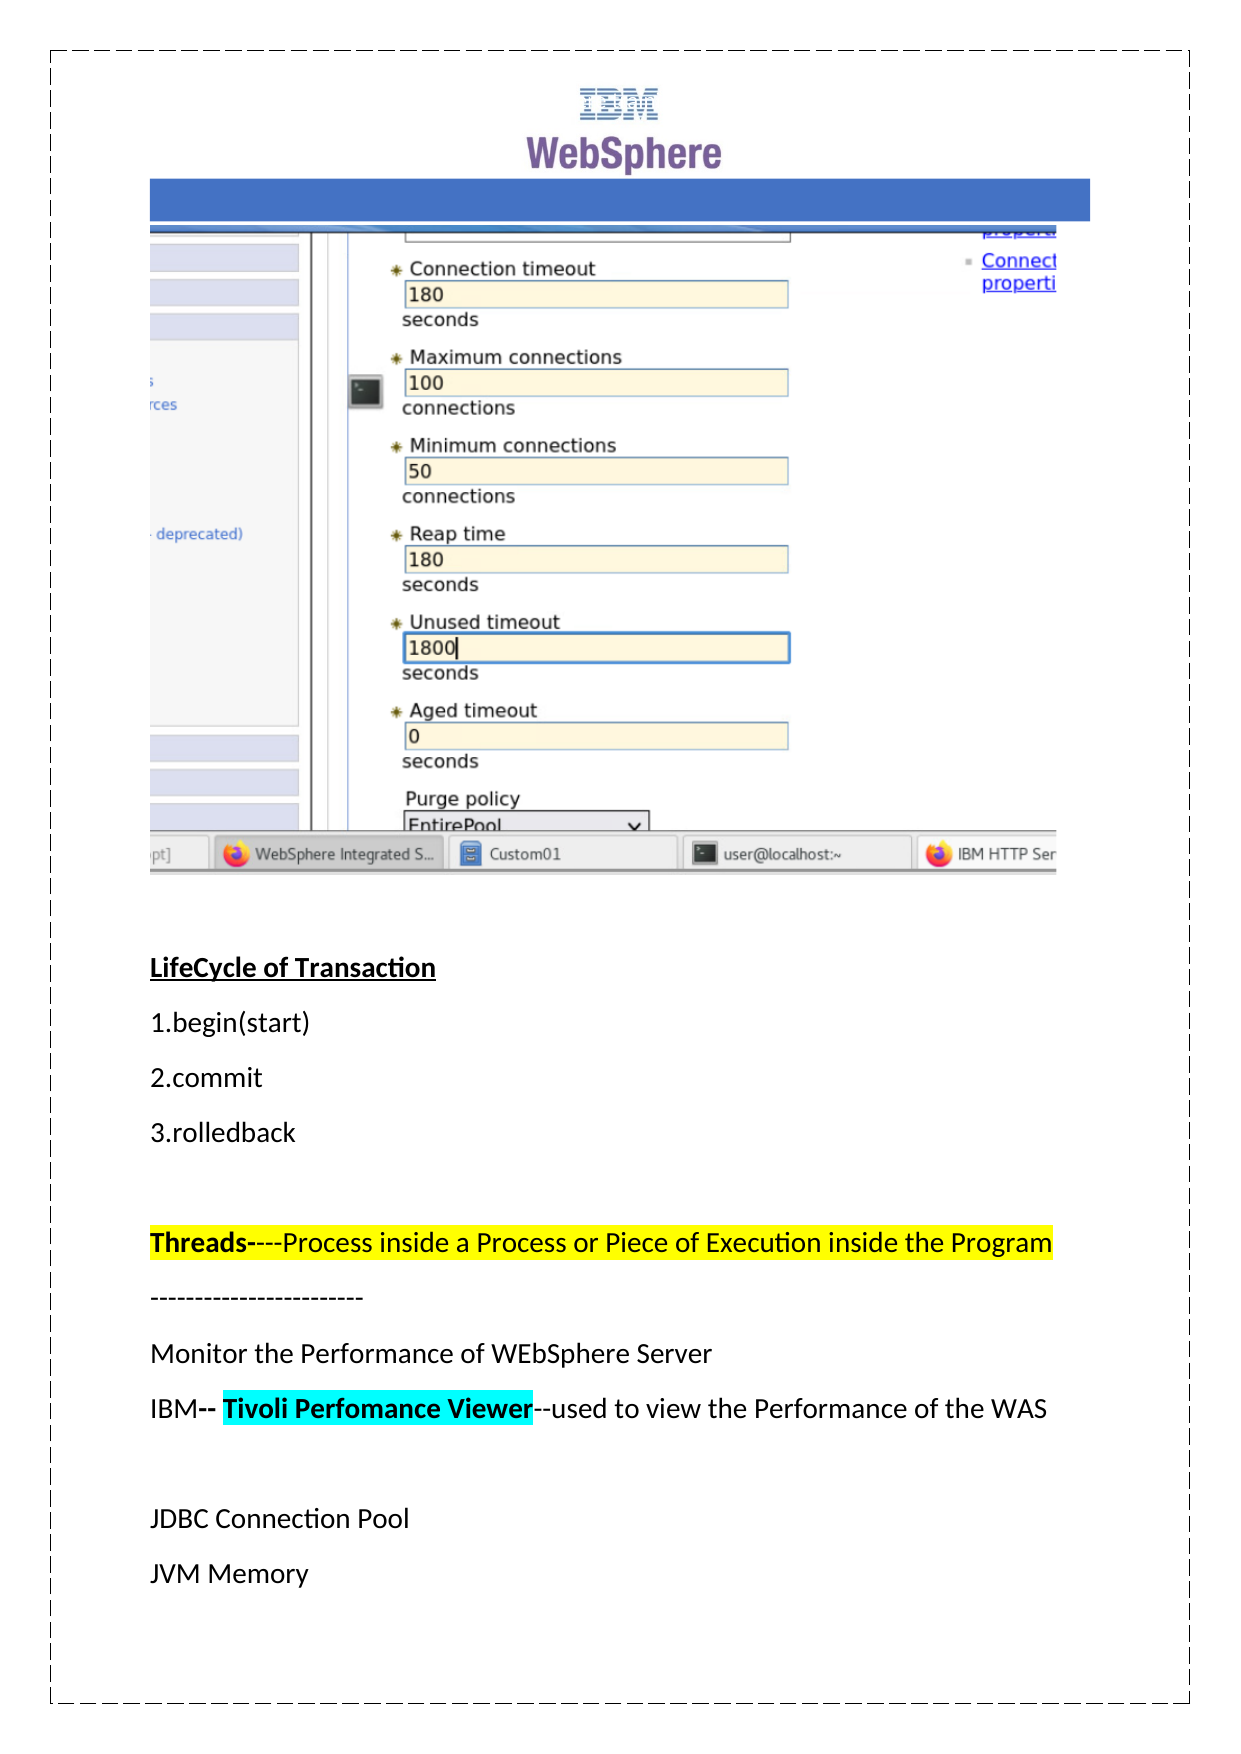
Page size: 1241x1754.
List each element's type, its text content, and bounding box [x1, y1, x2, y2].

text 2.commit [150, 1059, 1090, 1095]
text IBM-- Tivoli Perfomance Viewer--used to view the Performance of the WAS [533, 1390, 1090, 1425]
picture [511, 73, 730, 178]
picture [150, 225, 1057, 875]
text LifeCycle of Transaction [150, 949, 1090, 984]
text 1.begin(start) [150, 1004, 1090, 1040]
text ------------------------ [150, 1279, 1090, 1315]
text JVM Memory [150, 1555, 1090, 1591]
text 3.rolledback [150, 1114, 1090, 1150]
text Threads----Process inside a Process or Piece of Execution inside the Program [150, 1224, 1090, 1260]
text JDBC Connection Pool [150, 1500, 1090, 1536]
text Monitor the Performance of WEbSphere Server [150, 1335, 1090, 1370]
